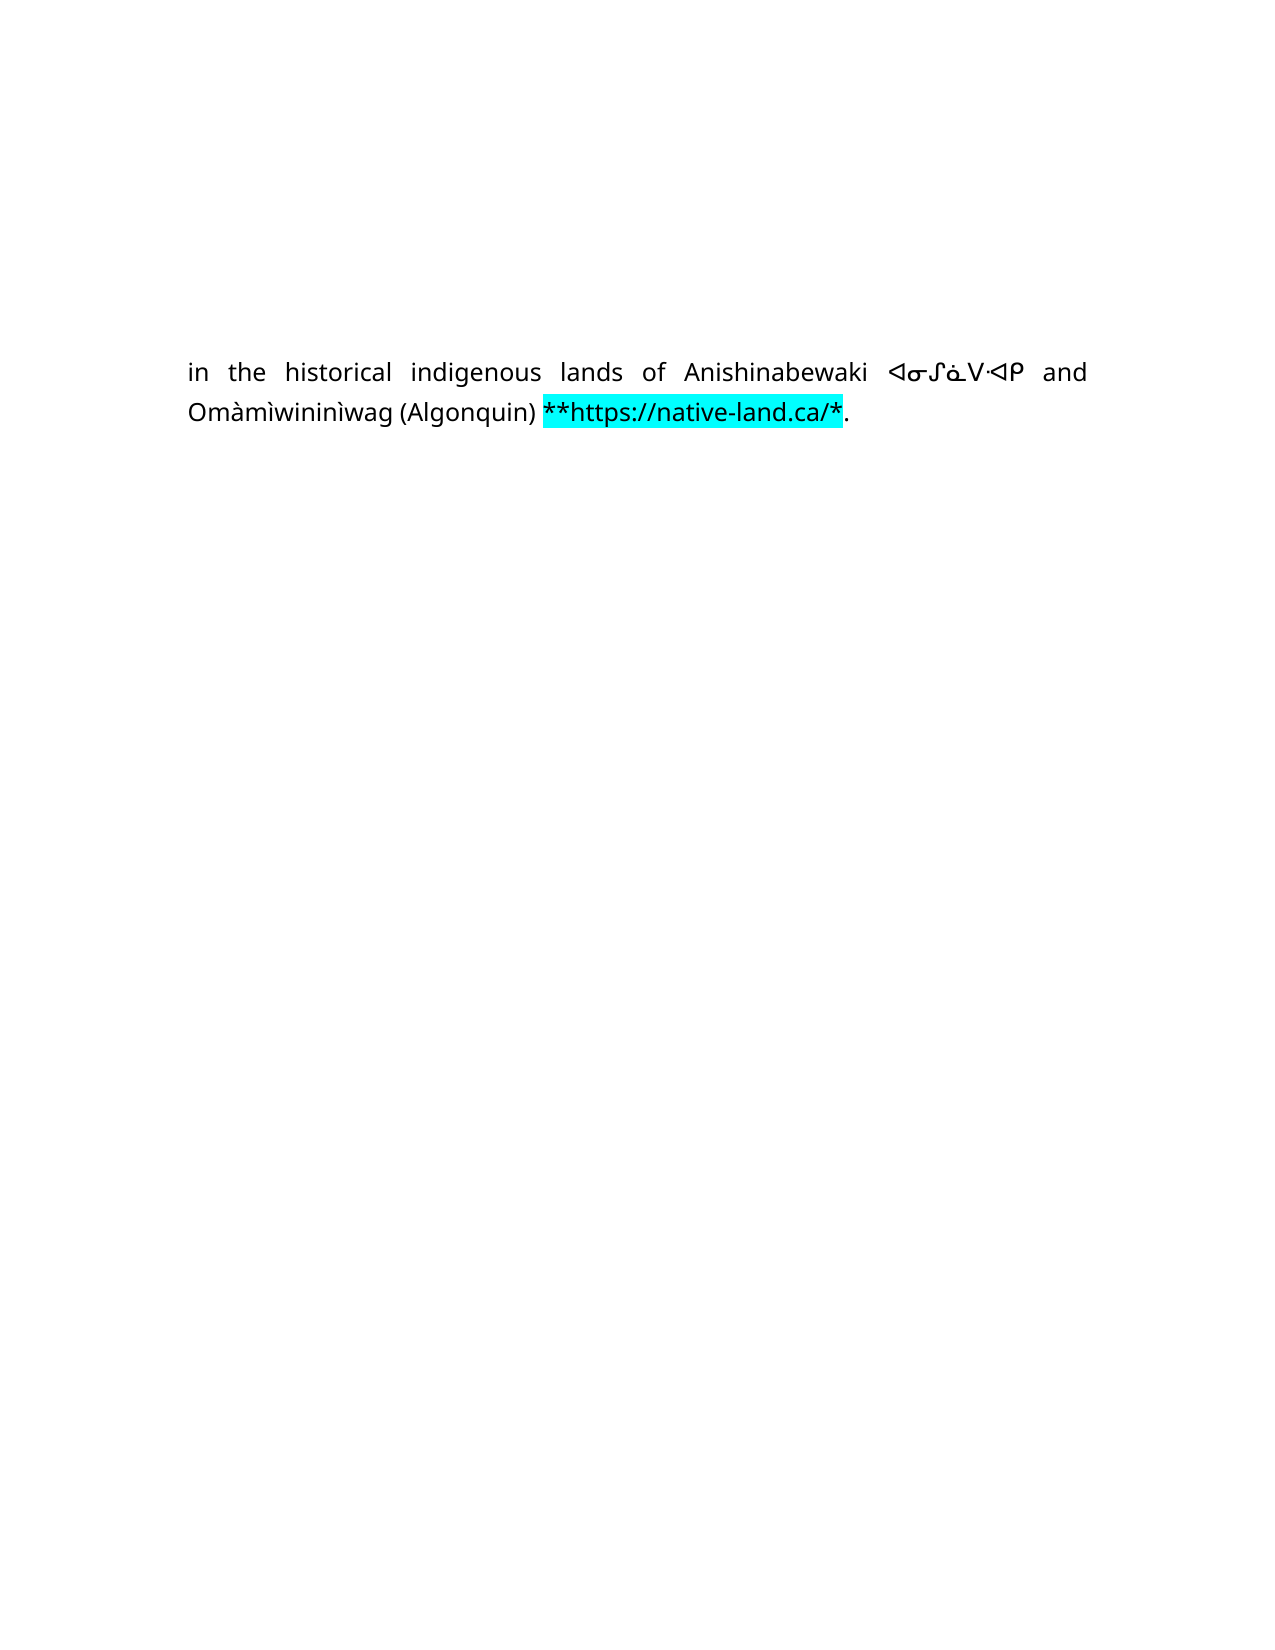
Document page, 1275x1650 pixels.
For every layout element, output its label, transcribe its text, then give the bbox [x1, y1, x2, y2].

text in the historical indigenous lands of Anishinabewaki ᐊᓂᔑᓈᐯᐗᑭ and Omàmìwininìwag (Algonquin) **https://native-land.ca/*. [187, 355, 1087, 428]
